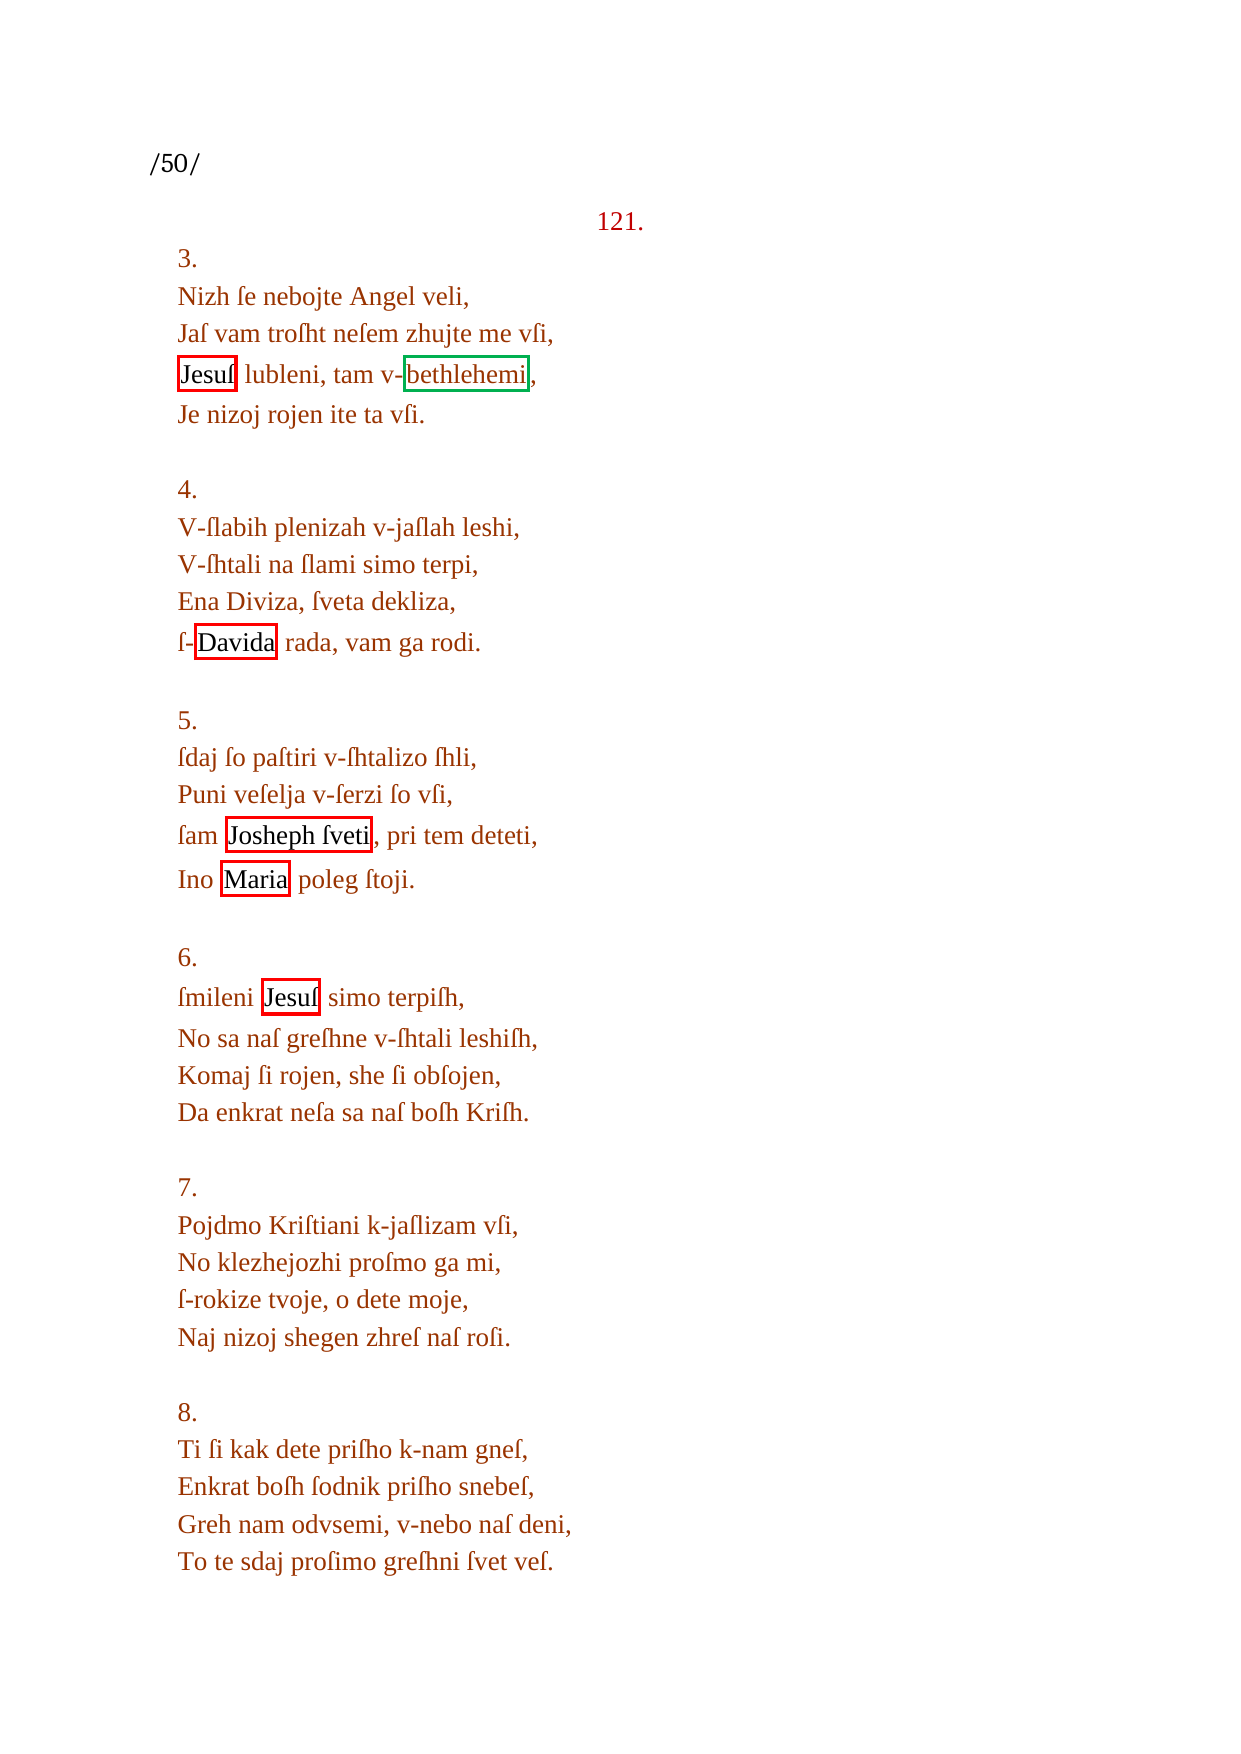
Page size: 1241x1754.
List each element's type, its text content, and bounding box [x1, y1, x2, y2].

text ſ-Davida rada, vam ga rodi. [197, 626, 275, 657]
text ſam Josheph ſveti, pri tem deteti, [228, 819, 370, 850]
text 7. [177, 1171, 1093, 1202]
text Ena Diviza, ſveta dekliza, [177, 585, 1093, 617]
text 121. [148, 205, 1093, 236]
text ſmileni Jesuſ simo terpiſh, [264, 981, 318, 1012]
text Jesuſ lubleni, tam v-bethlehemi, [530, 355, 1093, 392]
text V-ſlabih plenizah v-jaſlah leshi, [177, 511, 1093, 542]
text ſmileni Jesuſ simo terpiſh, [321, 978, 1093, 1016]
text Jesuſ lubleni, tam v-bethlehemi, [238, 355, 403, 392]
text Da enkrat neſa sa naſ boſh Kriſh. [177, 1097, 1093, 1128]
text Naj nizoj shegen zhreſ naſ roſi. [177, 1321, 1093, 1352]
text ſam Josheph ſveti, pri tem deteti, [373, 816, 1093, 853]
text No sa naſ greſhne v-ſhtali leshiſh, [177, 1022, 1093, 1053]
text Jesuſ lubleni, tam v-bethlehemi, [406, 358, 527, 389]
text ſ-rokize tvoje, o dete moje, [177, 1283, 1093, 1315]
text V-ſhtali na ſlami simo terpi, [177, 548, 1093, 579]
text To te sdaj proſimo greſhni ſvet veſ. [177, 1545, 1093, 1576]
text Ino Maria poleg ſtoji. [177, 860, 220, 897]
text Enkrat boſh ſodnik priſho snebeſ, [177, 1471, 1093, 1502]
text Pojdmo Kriſtiani k-jaſlizam vſi, [177, 1209, 1093, 1240]
text 3. [177, 243, 1093, 274]
text Komaj ſi rojen, she ſi obſojen, [177, 1059, 1093, 1090]
text Greh nam odvsemi, v-nebo naſ deni, [177, 1508, 1093, 1539]
text ſdaj ſo paſtiri v-ſhtalizo ſhli, [177, 741, 1093, 772]
text /50/ [148, 148, 1093, 179]
text 5. [177, 704, 1093, 735]
text Ino Maria poleg ſtoji. [223, 863, 288, 894]
text ſmileni Jesuſ simo terpiſh, [177, 978, 261, 1016]
text 8. [177, 1396, 1093, 1427]
text Nizh ſe nebojte Angel veli, [177, 280, 1093, 311]
text No klezhejozhi proſmo ga mi, [177, 1246, 1093, 1277]
text 4. [177, 473, 1093, 504]
text Ino Maria poleg ſtoji. [291, 860, 1093, 897]
text ſ-Davida rada, vam ga rodi. [278, 623, 1093, 660]
text 6. [177, 941, 1093, 972]
text Je nizoj rojen ite ta vſi. [177, 398, 1093, 429]
text Ti ſi kak dete priſho k-nam gneſ, [177, 1433, 1093, 1464]
text Jaſ vam troſht neſem zhujte me vſi, [177, 317, 1093, 348]
text Puni veſelja v-ſerzi ſo vſi, [177, 779, 1093, 810]
